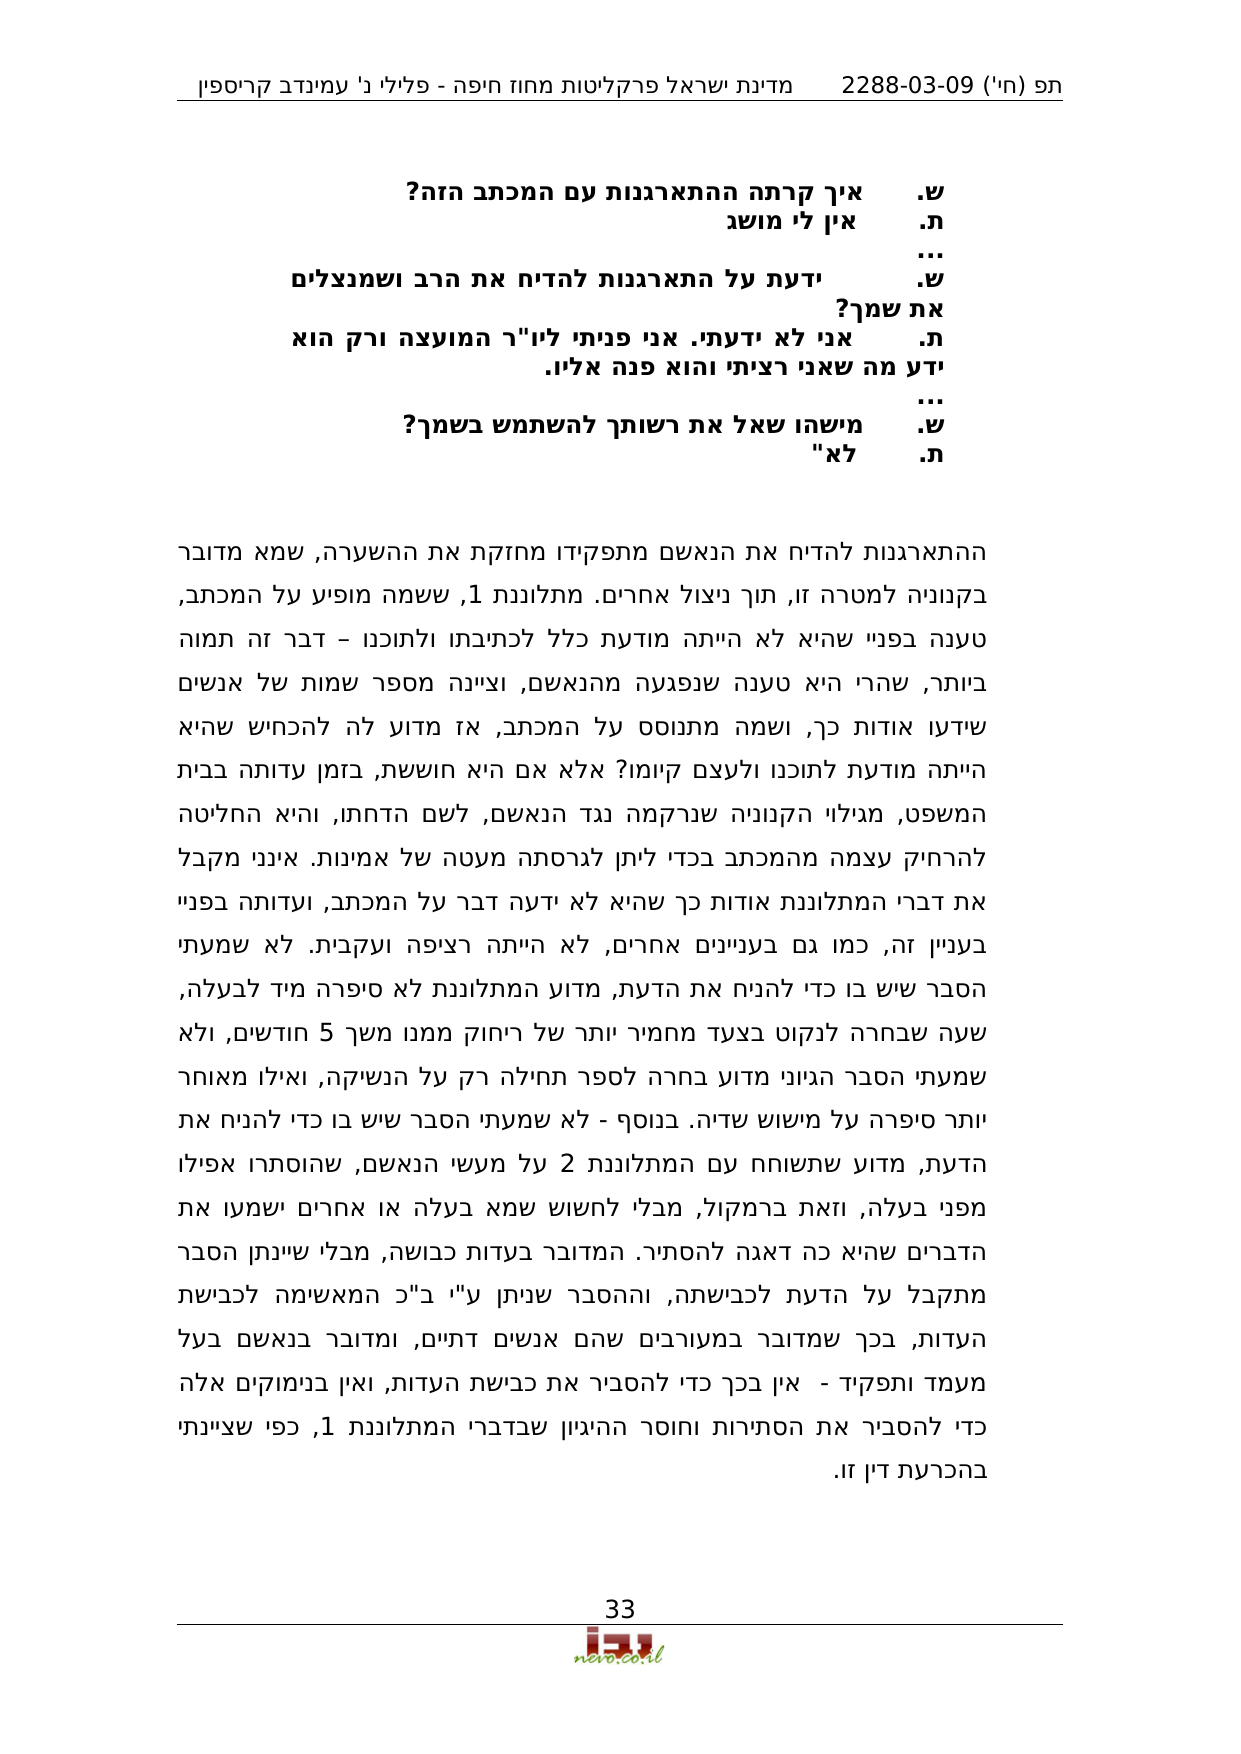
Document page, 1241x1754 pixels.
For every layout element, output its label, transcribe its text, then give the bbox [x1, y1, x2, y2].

text ת. אני לא ידעתי. אני פניתי ליו"ר המועצה ורק הוא ידע מה שאני רציתי והוא פנה אליו. [290, 323, 945, 381]
text ... [290, 381, 945, 411]
text ש. ידעת על התארגנות להדיח את הרב ושמנצלים את שמך? [290, 265, 945, 323]
text ... [290, 236, 945, 265]
picture [574, 1626, 666, 1665]
text ת. אין לי מושג [290, 206, 945, 236]
text ת. לא" [290, 440, 945, 469]
text ש. איך קרתה ההתארגנות עם המכתב הזה? [290, 177, 945, 206]
text ההתארגנות להדיח את הנאשם מתפקידו מחזקת את ההשערה, שמא מדובר בקנוניה למטרה זו, תוך ניצול אחרים. מתלוננת 1, ששמה מופיע על המכתב, טענה בפניי שהיא לא הייתה מודעת כלל לכתיבתו ולתוכנו – דבר זה תמוה ביותר, שהרי היא טענה שנפגעה מהנאשם, וציינה מספר שמות של אנשים שידעו אודות כך, ושמה מתנוסס על המכתב, אז מדוע לה להכחיש שהיא הייתה מודעת לתוכנו ולעצם קיומו? אלא אם היא חוששת, בזמן עדותה בבית המשפט, מגילוי הקנוניה שנרקמה נגד הנאשם, לשם הדחתו, והיא החליטה להרחיק עצמה מהמכתב בכדי ליתן לגרסתה מעטה של אמינות. אינני מקבל את דברי המתלוננת אודות כך שהיא לא ידעה דבר על המכתב, ועדותה בפניי בעניין זה, כמו גם בעניינים אחרים, לא הייתה רציפה ועקבית. לא שמעתי הסבר שיש בו כדי להניח את הדעת, מדוע המתלוננת לא סיפרה מיד לבעלה, שעה שבחרה לנקוט בצעד מחמיר יותר של ריחוק ממנו משך 5 חודשים, ולא שמעתי הסבר הגיוני מדוע בחרה לספר תחילה רק על הנשיקה, ואילו מאוחר יותר סיפרה על מישוש שדיה. בנוסף - לא שמעתי הסבר שיש בו כדי להניח את הדעת, מדוע שתשוחח עם המתלוננת 2 על מעשי הנאשם, שהוסתרו אפילו מפני בעלה, וזאת ברמקול, מבלי לחשוש שמא בעלה או אחרים ישמעו את הדברים שהיא כה דאגה להסתיר. המדובר בעדות כבושה, מבלי שיינתן הסבר מתקבל על הדעת לכבישתה, וההסבר שניתן ע"י ב"כ המאשימה לכבישת העדות, בכך שמדובר במעורבים שהם אנשים דתיים, ומדובר בנאשם בעל מעמד ותפקיד - אין בכך כדי להסביר את כבישת העדות, ואין בנימוקים אלה כדי להסביר את הסתירות וחוסר ההיגיון שבדברי המתלוננת 1, כפי שציינתי בהכרעת דין זו. [177, 537, 988, 1485]
text ש. מישהו שאל את רשותך להשתמש בשמך? [290, 411, 945, 440]
